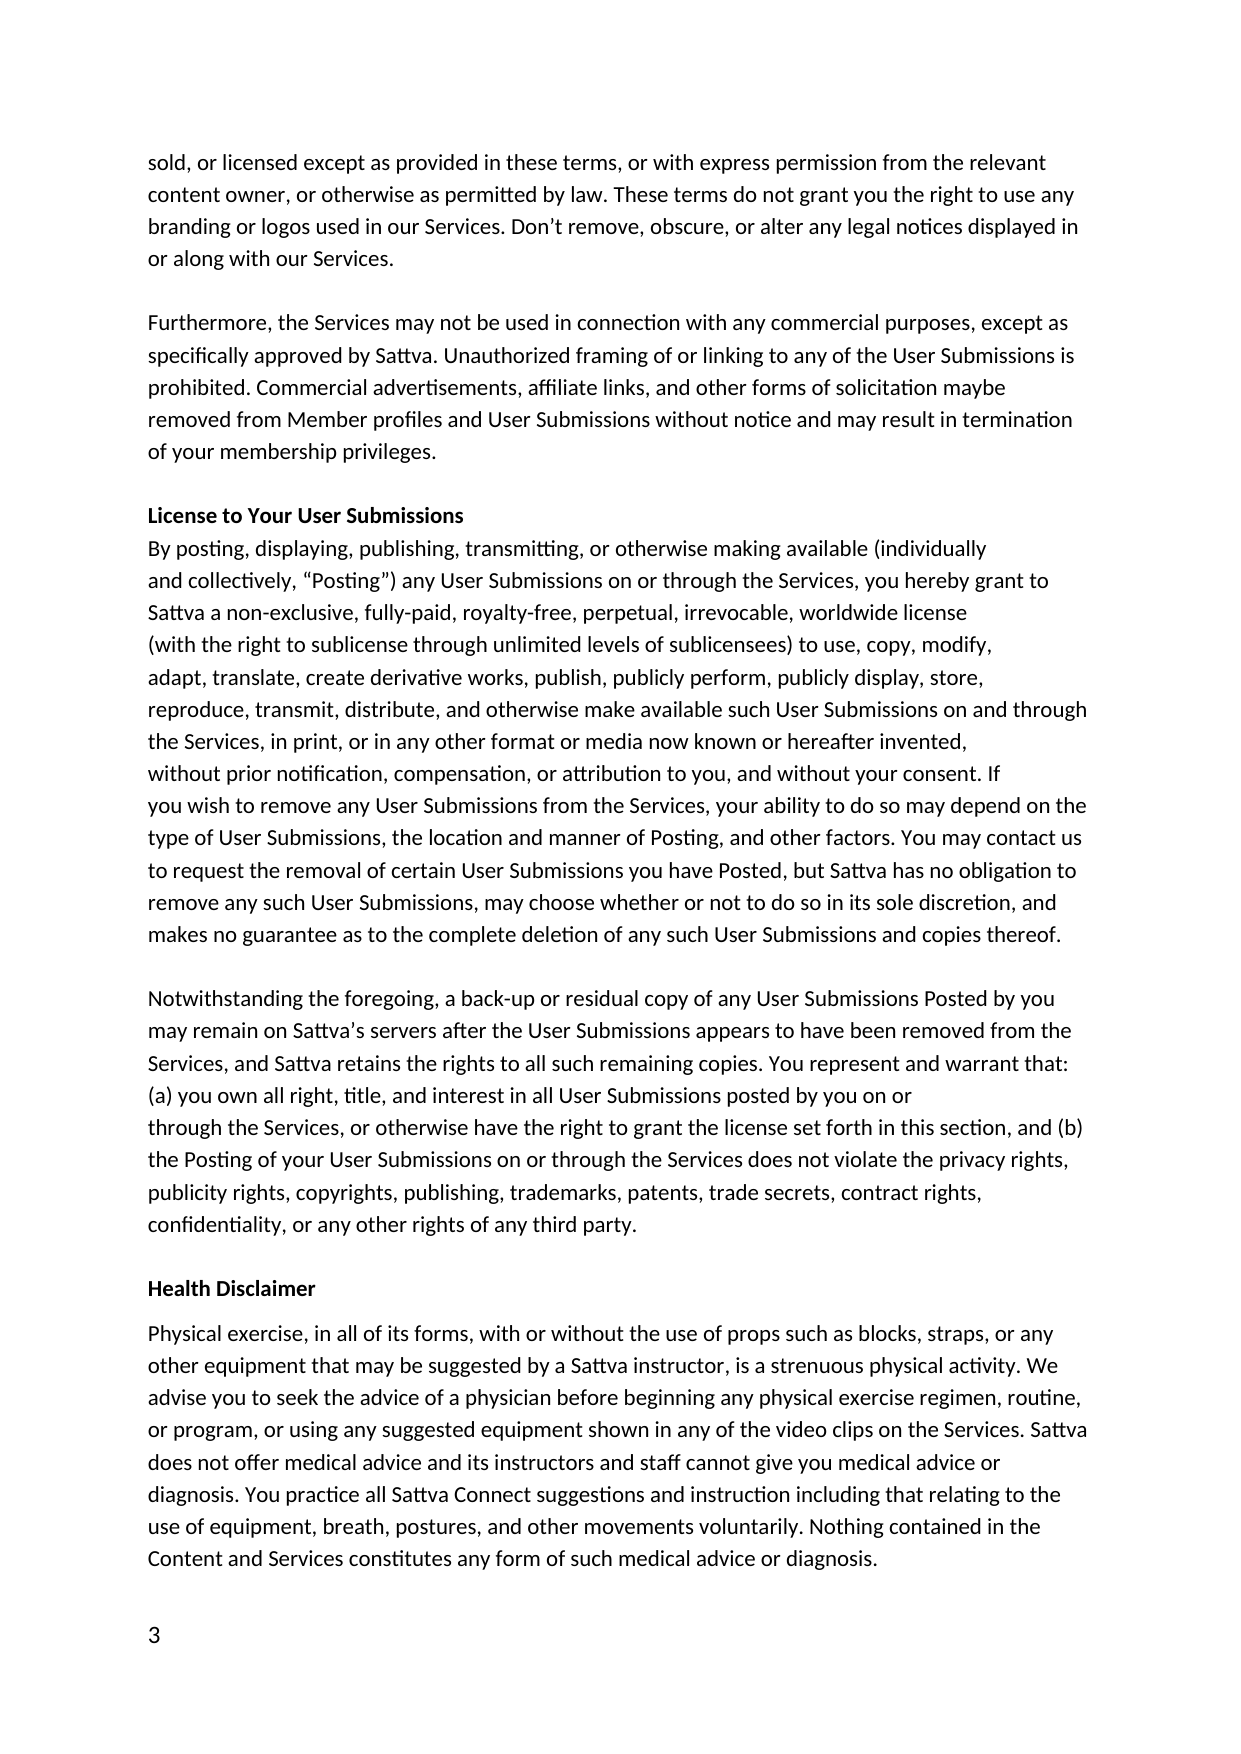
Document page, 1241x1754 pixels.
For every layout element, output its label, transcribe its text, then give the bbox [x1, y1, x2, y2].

text adapt, translate, create derivative works, publish, publicly perform, publicly display, store, [148, 663, 1093, 691]
text Notwithstanding the foregoing, a back-up or residual copy of any User Submissions Posted by you may remain on Sattva’s servers after the User Submissions appears to have been removed from the Services, and Sattva retains the rights to all such remaining copies. You represent and warrant that: (a) you own all right, title, and interest in all User Submissions posted by you on or [148, 984, 1093, 1109]
text through the Services, or otherwise have the right to grant the license set forth in this section, and (b) the Posting of your User Submissions on or through the Services does not violate the privacy rights, publicity rights, copyrights, publishing, trademarks, patents, trade secrets, contract rights, confidentiality, or any other rights of any third party. [148, 1113, 1093, 1238]
text License to Your User Submissions [148, 502, 1093, 530]
text (with the right to sublicense through unlimited levels of sublicensees) to use, copy, modify, [148, 630, 1093, 658]
text Furthermore, the Services may not be used in connection with any commercial purposes, except as specifically approved by Sattva. Unauthorized framing of or linking to any of the User Submissions is prohibited. Commercial advertisements, affiliate links, and other forms of solicitation maybe removed from Member profiles and User Submissions without notice and may result in termination of your membership privileges. [148, 308, 1093, 465]
text you wish to remove any User Submissions from the Services, your ability to do so may depend on the type of User Submissions, the location and manner of Posting, and other factors. You may contact us to request the removal of certain User Submissions you have Posted, but Sattva has no obligation to remove any such User Submissions, may choose whether or not to do so in its sole discretion, and makes no guarantee as to the complete deletion of any such User Submissions and copies thereof. [148, 791, 1093, 948]
text Health Disclaimer [148, 1274, 1093, 1302]
text reproduce, transmit, distribute, and otherwise make available such User Submissions on and through the Services, in print, or in any other format or media now known or hereafter invented, [148, 695, 1093, 755]
text without prior notification, compensation, or attribution to you, and without your consent. If [148, 759, 1093, 787]
text Physical exercise, in all of its forms, with or without the use of props such as blocks, straps, or any other equipment that may be suggested by a Sattva instructor, is a strenuous physical activity. We advise you to seek the advice of a physician before beginning any physical exercise regimen, routine, or program, or using any suggested equipment shown in any of the video clips on the Services. Sattva does not offer medical advice and its instructors and staff cannot give you medical advice or diagnosis. You practice all Sattva Connect suggestions and instruction including that relating to the use of equipment, breath, postures, and other movements voluntarily. Nothing contained in the Content and Services constitutes any form of such medical advice or diagnosis. [148, 1319, 1093, 1572]
text and collectively, “Posting”) any User Submissions on or through the Services, you hereby grant to Sattva a non-exclusive, fully-paid, royalty-free, perpetual, irrevocable, worldwide license [148, 566, 1093, 626]
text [148, 148, 1093, 272]
text By posting, displaying, publishing, transmitting, or otherwise making available (individually [148, 534, 1093, 562]
